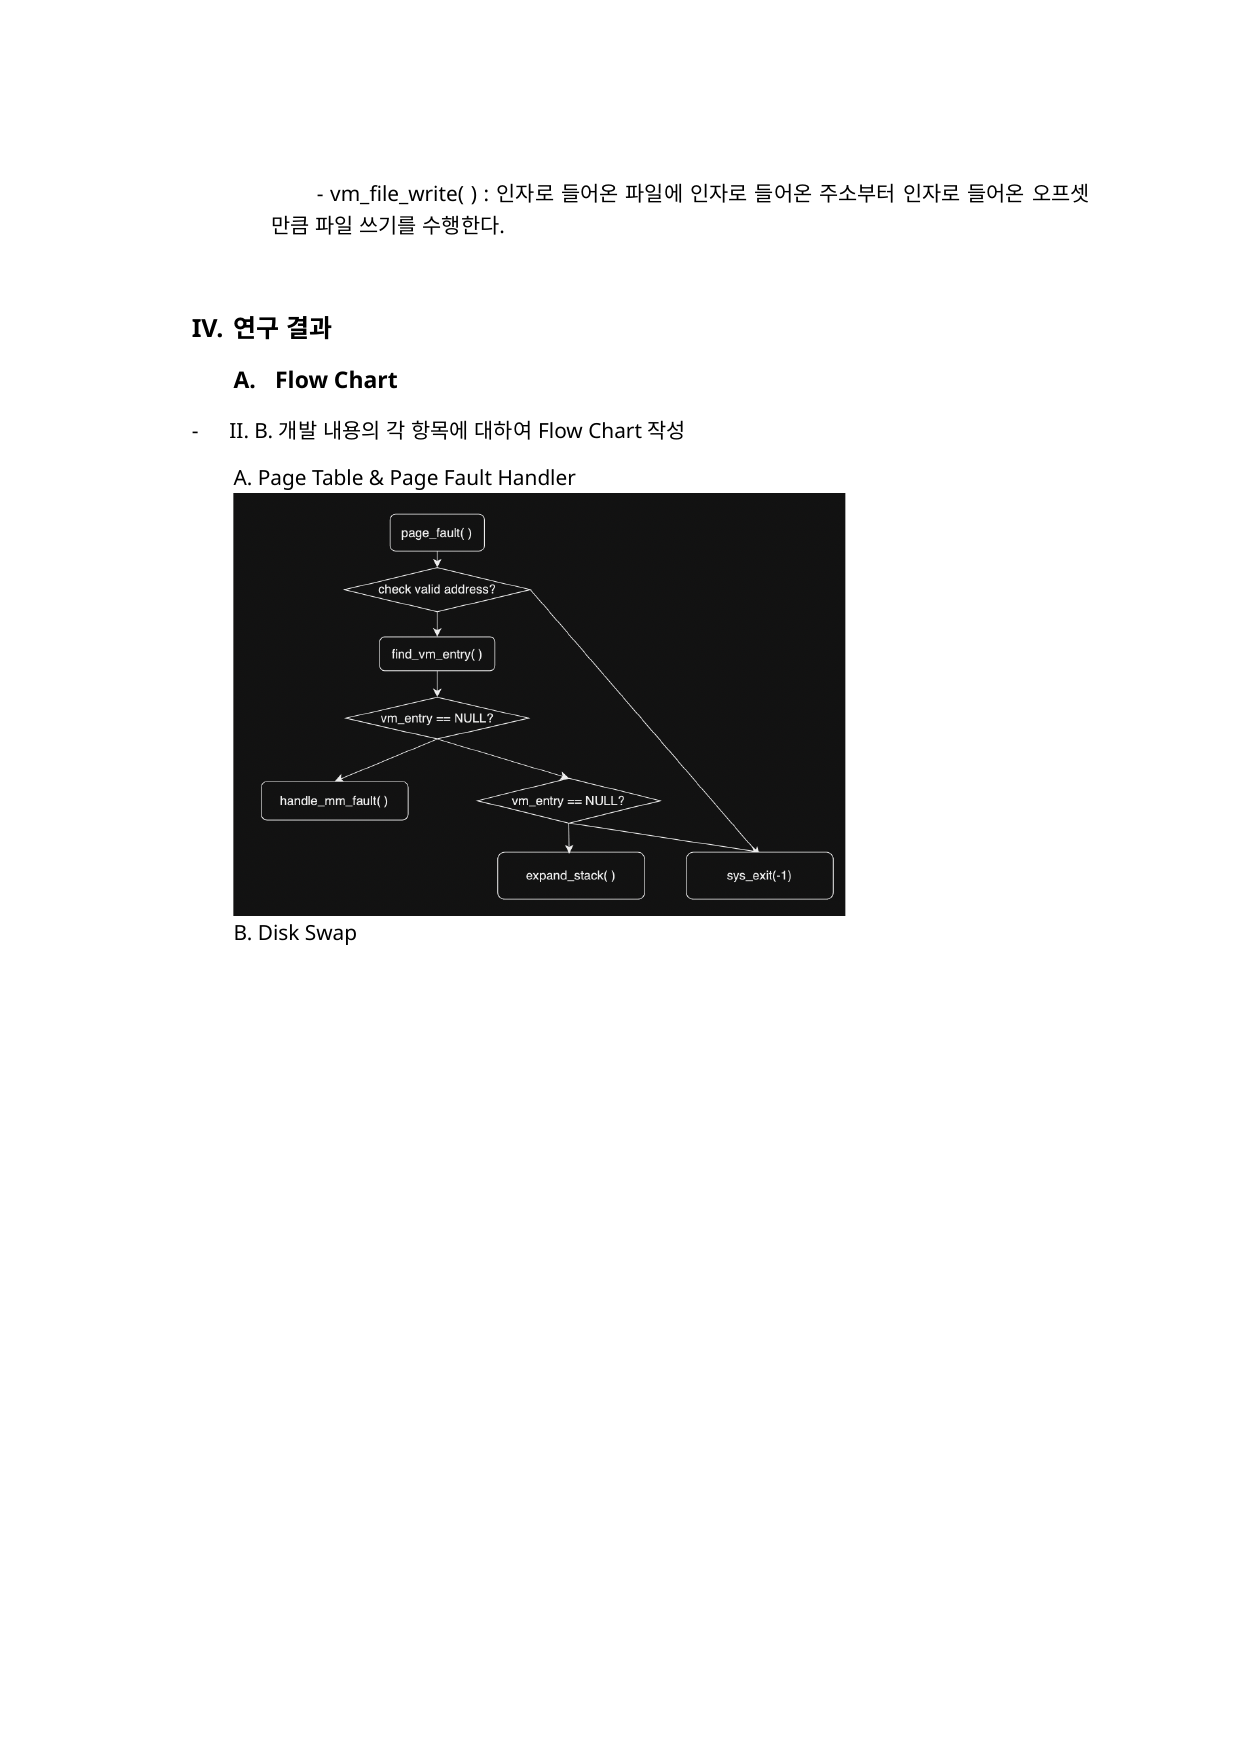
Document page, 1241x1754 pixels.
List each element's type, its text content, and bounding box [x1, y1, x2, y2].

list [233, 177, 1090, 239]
list II. B. 개발 내용의 각 항목에 대하여 Flow Chart 작성 [192, 414, 1090, 445]
picture [233, 493, 846, 916]
list 연구 결과 [192, 308, 1090, 345]
list Flow Chart [233, 364, 1090, 395]
